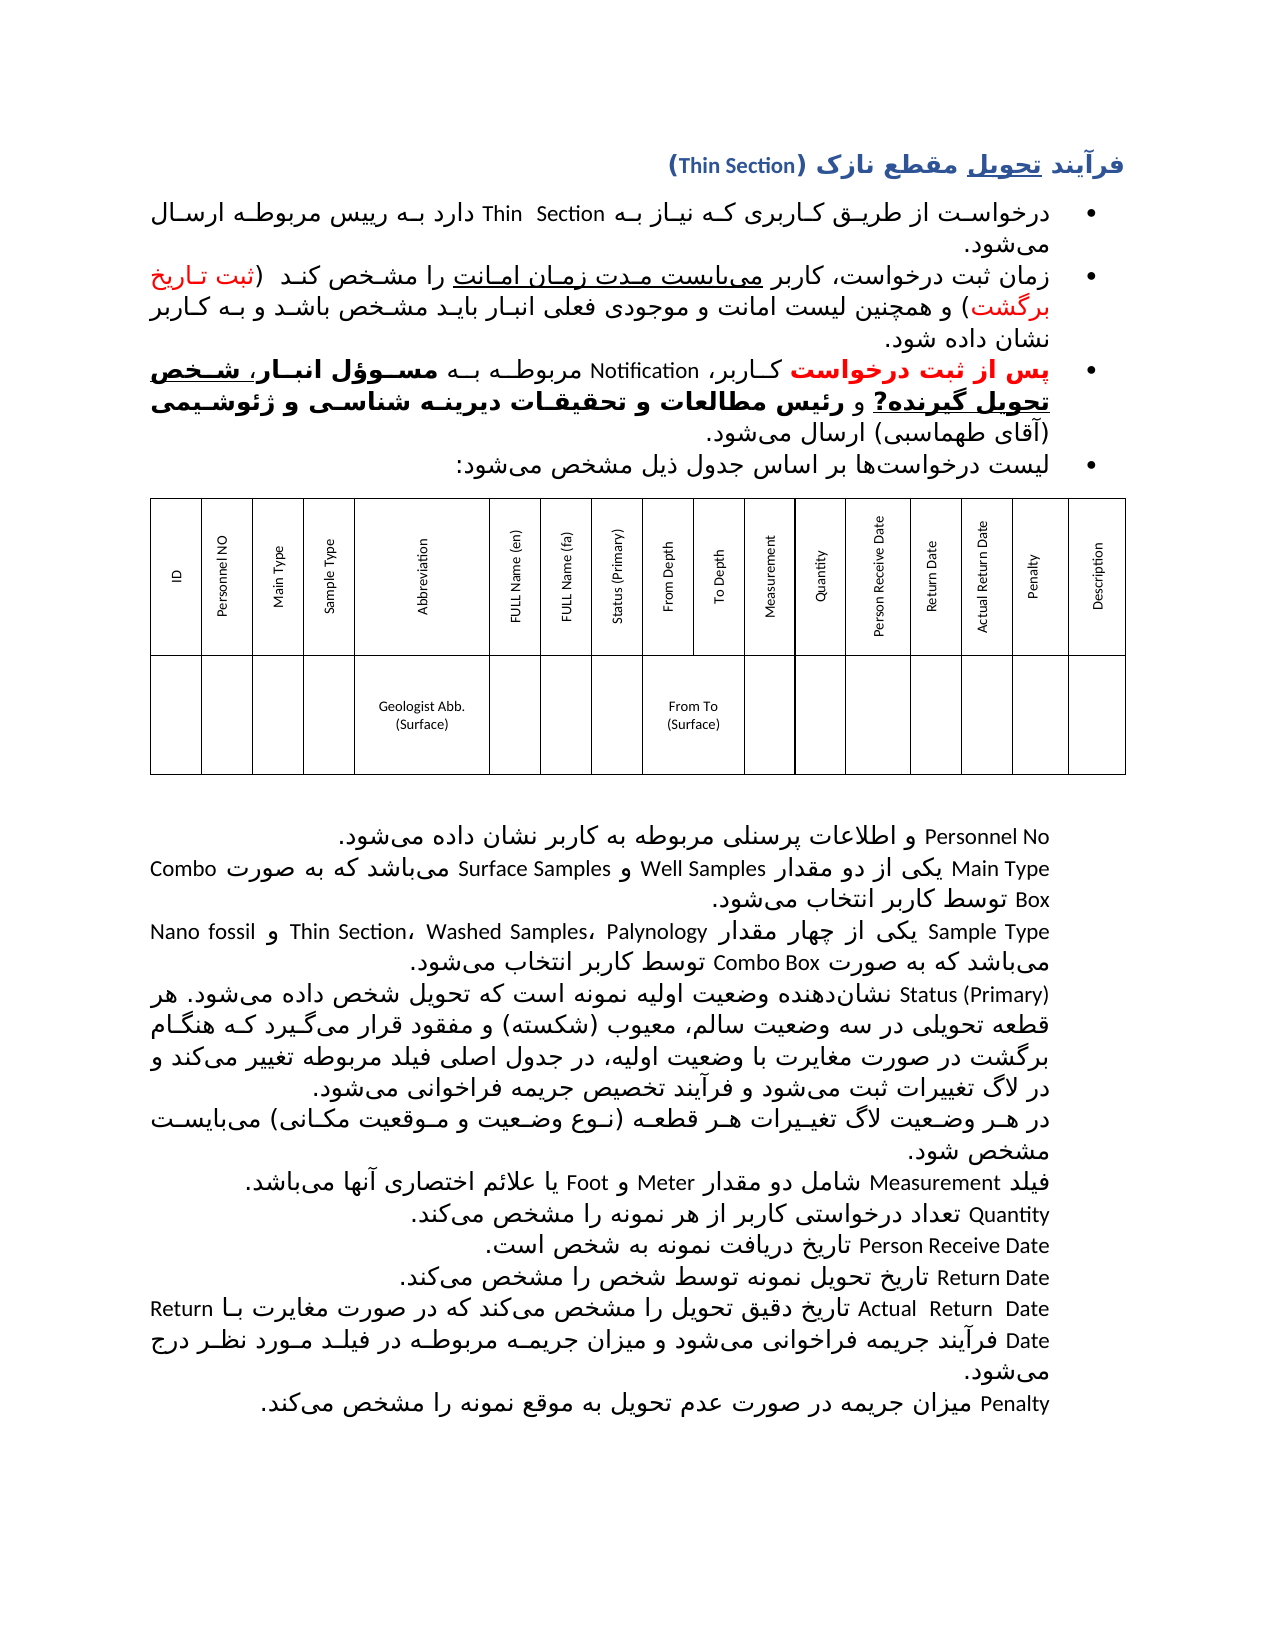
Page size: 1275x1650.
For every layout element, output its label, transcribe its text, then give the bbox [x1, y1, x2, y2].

table_cell From To (Surface) [643, 656, 744, 773]
table_header Quantity [796, 499, 845, 655]
table_header From Depth [643, 499, 693, 655]
table_cell [202, 656, 252, 773]
table_header Return Date [911, 499, 961, 655]
table_cell [1013, 656, 1068, 773]
table_header Status (Primary) [592, 499, 642, 655]
table_header Abbreviation [355, 499, 489, 655]
list درخواست از طریق کاربری که نیاز به Thin Section دارد به رییس مربوطه ارسال می‌شود. [150, 198, 1087, 259]
table_cell [304, 656, 354, 773]
table_header FULL Name (en) [490, 499, 540, 655]
table_cell [846, 656, 910, 773]
table_cell [253, 656, 303, 773]
table_cell [541, 656, 591, 773]
table_header ID [151, 499, 201, 655]
list Sample Type یکی از چهار مقدار Thin Section، Washed Samples، Palynology و Nano fossil می‌باشد که به صورت Combo Box توسط کاربر انتخاب می‌شود. [150, 916, 1050, 976]
list Return Date تاریخ تحویل نمونه توسط شخص را مشخص می‌کند. [150, 1262, 1050, 1291]
table_cell [911, 656, 961, 773]
table_cell [490, 656, 540, 773]
table_header FULL Name (fa) [541, 499, 591, 655]
list در هر وضعیت لاگ تغییرات هر قطعه (نوع وضعیت و موقعیت مکانی) می‌بایست مشخص شود. [150, 1104, 1050, 1165]
list Person Receive Date تاریخ دریافت نمونه به شخص است. [150, 1230, 1050, 1259]
list Personnel No و اطلاعات پرسنلی مربوطه به کاربر نشان داده می‌شود. [150, 821, 1050, 851]
table_cell Geologist Abb. (Surface) [355, 656, 489, 773]
list لیست درخواست‌ها بر اساس جدول ذیل مشخص می‌شود: [150, 450, 1087, 479]
table_header Actual Return Date [962, 499, 1012, 655]
table_header Description [1069, 499, 1125, 655]
table_header Personnel NO [202, 499, 252, 655]
text فرآیند تحویل مقطع نازک (Thin Section) [150, 150, 1125, 179]
list فیلد Measurement شامل دو مقدار Meter و Foot یا علائم اختصاری آنها می‌باشد. [150, 1167, 1050, 1197]
list Quantity تعداد درخواستی کاربر از هر نمونه را مشخص می‌کند. [150, 1199, 1050, 1228]
table_cell [962, 656, 1012, 773]
table_cell [151, 656, 201, 773]
table_header To Depth [694, 499, 744, 655]
table_header Person Receive Date [846, 499, 910, 655]
list زمان ثبت درخواست، کاربر می‌بایست مدت زمان امانت را مشخص کند (ثبت تاریخ برگشت) و همچنین لیست امانت و موجودی فعلی انبار باید مشخص باشد و به کاربر نشان داده شود. [150, 261, 1087, 353]
table_header Main Type [253, 499, 303, 655]
table_header Measurement [745, 499, 794, 655]
list Status (Primary) نشان‌دهنده وضعیت اولیه نمونه است که تحویل شخص داده می‌شود. هر قطعه تحویلی در سه وضعیت سالم، معیوب (شکسته) و مفقود قرار می‌گیرد که هنگام برگشت در صورت مغایرت با وضعیت اولیه، در جدول اصلی فیلد مربوطه تغییر می‌کند و در لاگ تغییرات ثبت می‌شود و فرآیند تخصیص جریمه فراخوانی می‌شود. [150, 979, 1050, 1102]
table_header Sample Type [304, 499, 354, 655]
list Penalty میزان جریمه در صورت عدم تحویل به موقع نمونه را مشخص می‌کند. [150, 1388, 1050, 1417]
list Actual Return Date تاریخ دقیق تحویل را مشخص می‌کند که در صورت مغایرت با Return Date فرآیند جریمه فراخوانی می‌شود و میزان جریمه مربوطه در فیلد مورد نظر درج می‌شود. [150, 1293, 1050, 1385]
list Main Type یکی از دو مقدار Well Samples و Surface Samples می‌باشد که به صورت Combo Box توسط کاربر انتخاب می‌شود. [150, 853, 1050, 913]
table_cell [592, 656, 642, 773]
table_cell [745, 656, 794, 773]
table_cell [796, 656, 845, 773]
table_cell [1069, 656, 1125, 773]
list پس از ثبت درخواست کاربر، Notification مربوطه به مسوؤل انبار، شخص تحویل گیرنده? و رئیس مطالعات و تحقیقات دیرینه شناسی و ژئوشیمی (آقای طهماسبی) ارسال می‌شود. [150, 355, 1087, 447]
table_header Penalty [1013, 499, 1068, 655]
